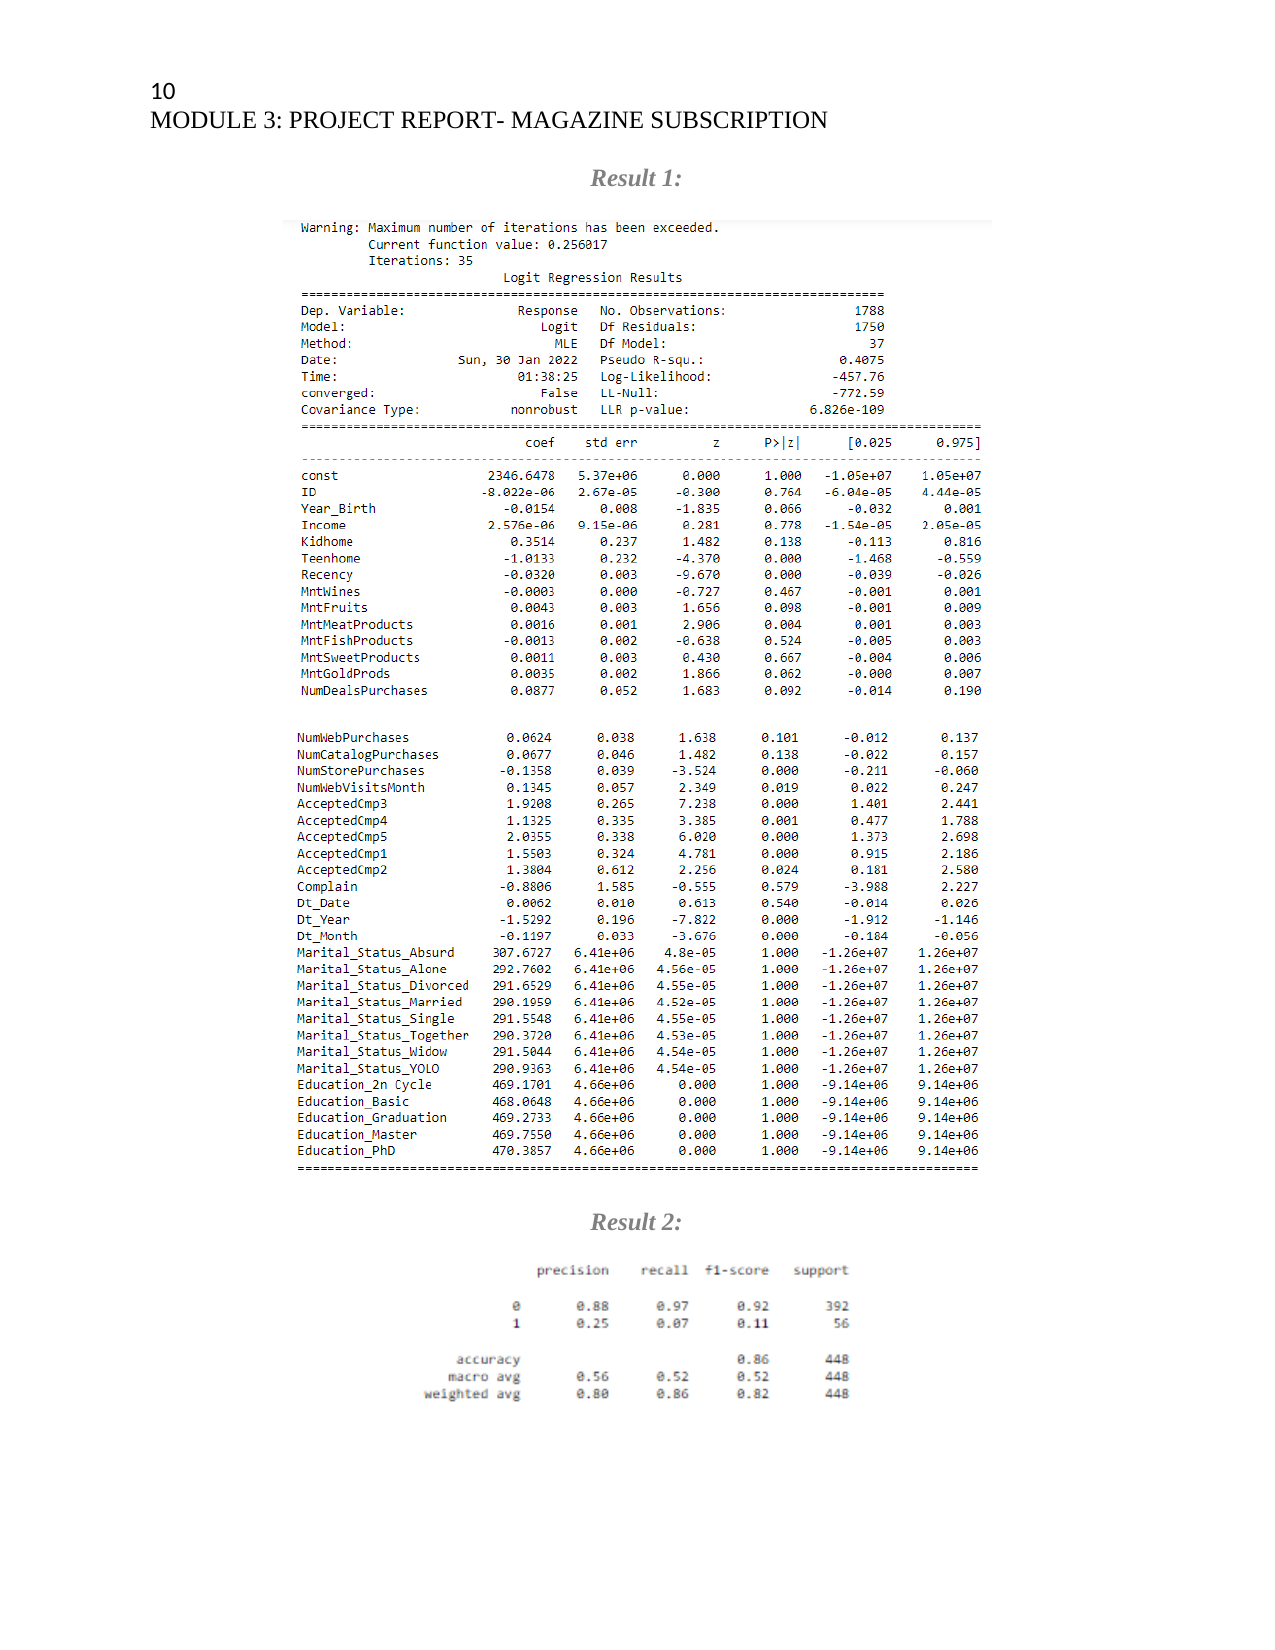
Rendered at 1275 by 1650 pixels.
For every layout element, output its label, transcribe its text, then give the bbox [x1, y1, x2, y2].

text Result 1: [150, 163, 1125, 192]
picture [410, 1264, 865, 1411]
text Result 2: [150, 1207, 1125, 1235]
picture [282, 220, 993, 700]
picture [293, 728, 982, 1178]
